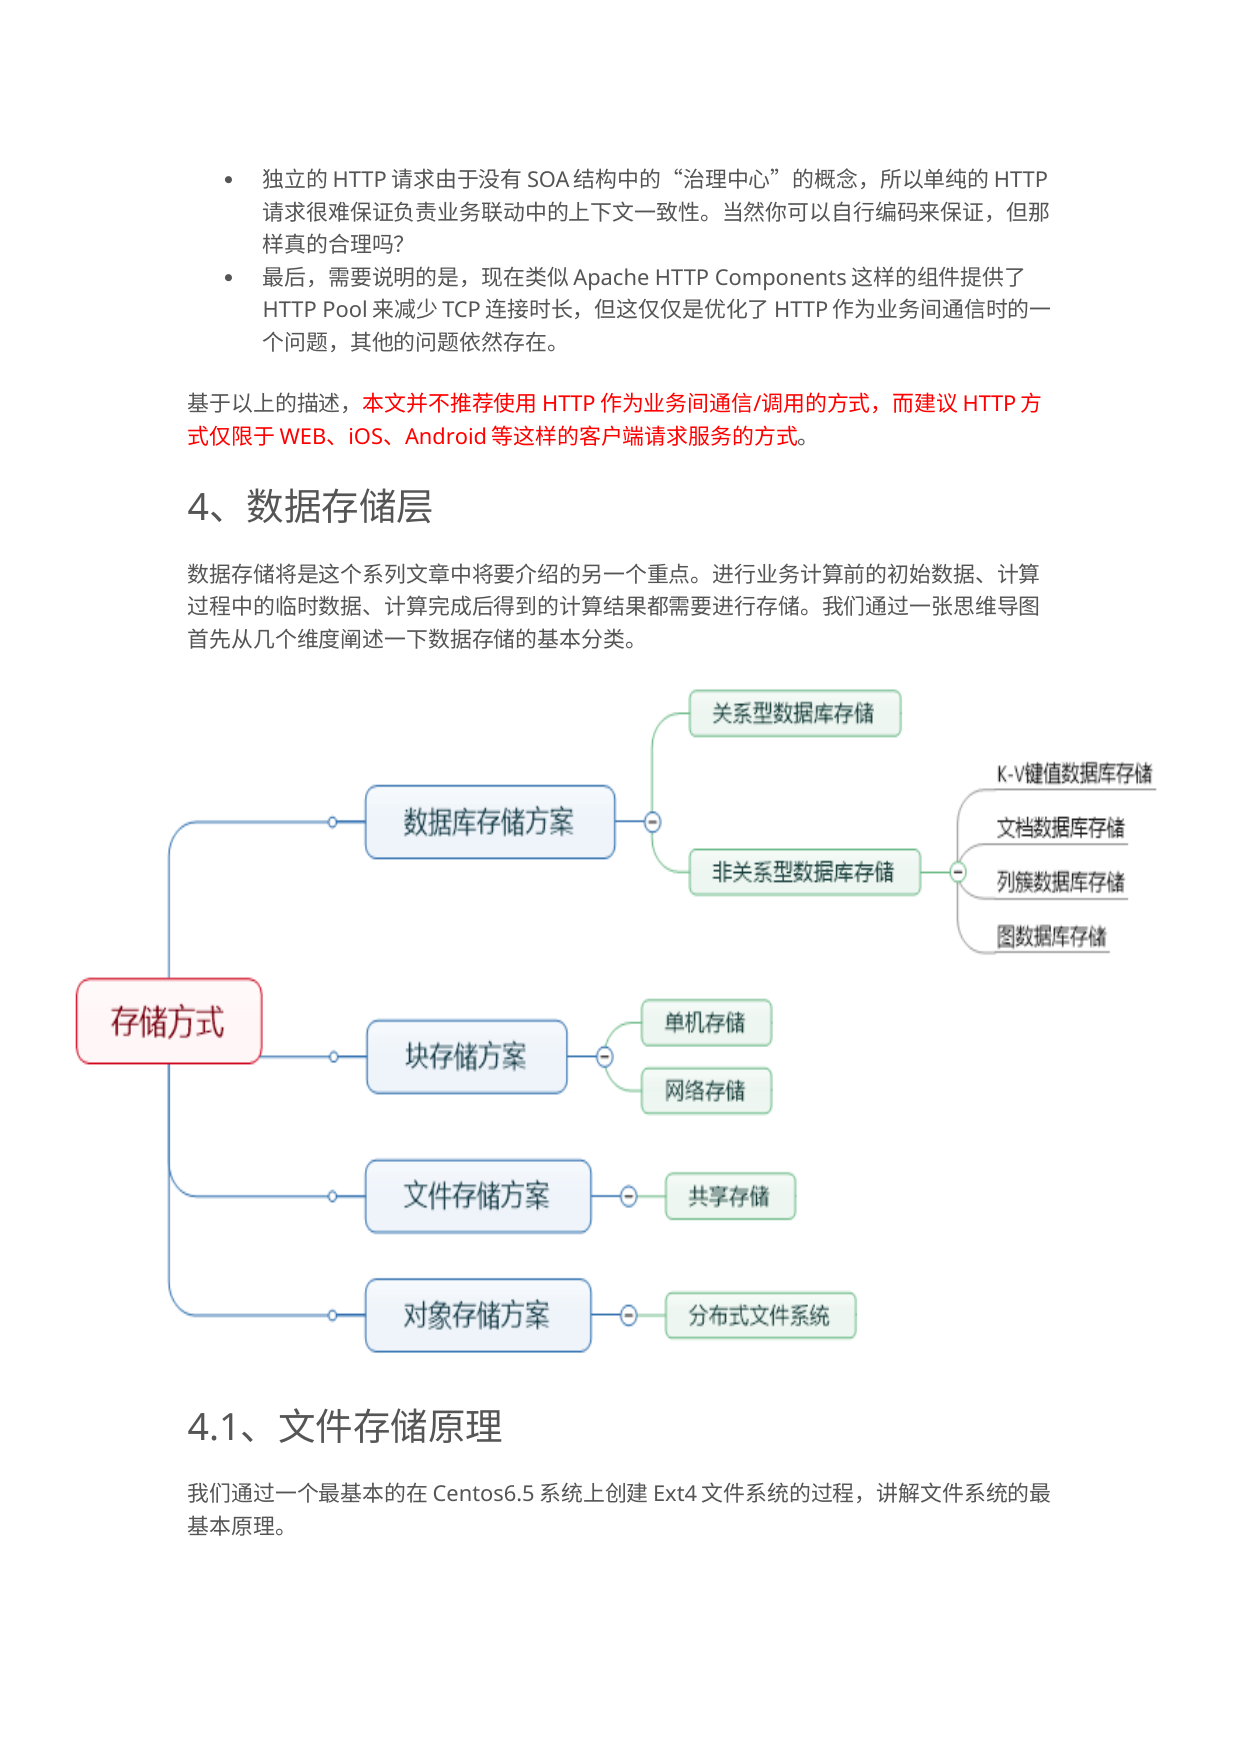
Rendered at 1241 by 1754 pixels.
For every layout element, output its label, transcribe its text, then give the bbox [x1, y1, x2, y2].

picture [69, 681, 1162, 1360]
list 最后，需要说明的是，现在类似Apache HTTP Components这样的组件提供了HTTP Pool来减少TCP连接时长，但这仅仅是优化了HTTP作为业务间通信时的一个问题，其他的问题依然存在。 [225, 259, 1053, 357]
subtitle 4.1、文件存储原理 [187, 1391, 1053, 1456]
list 独立的HTTP请求由于没有SOA结构中的“治理中心”的概念，所以单纯的HTTP请求很难保证负责业务联动中的上下文一致性。当然你可以自行编码来保证，但那样真的合理吗？ [225, 162, 1053, 259]
text 我们通过一个最基本的在Centos6.5系统上创建Ext4文件系统的过程，讲解文件系统的最基本原理。 [187, 1476, 1053, 1541]
subtitle 4、数据存储层 [187, 471, 1053, 536]
text 基于以上的描述，本文并不推荐使用HTTP作为业务间通信/调用的方式，而建议HTTP方式仅限于WEB、iOS、Android等这样的客户端请求服务的方式。 [187, 386, 1053, 451]
text 数据存储将是这个系列文章中将要介绍的另一个重点。进行业务计算前的初始数据、计算过程中的临时数据、计算完成后得到的计算结果都需要进行存储。我们通过一张思维导图首先从几个维度阐述一下数据存储的基本分类。 [187, 556, 1053, 654]
